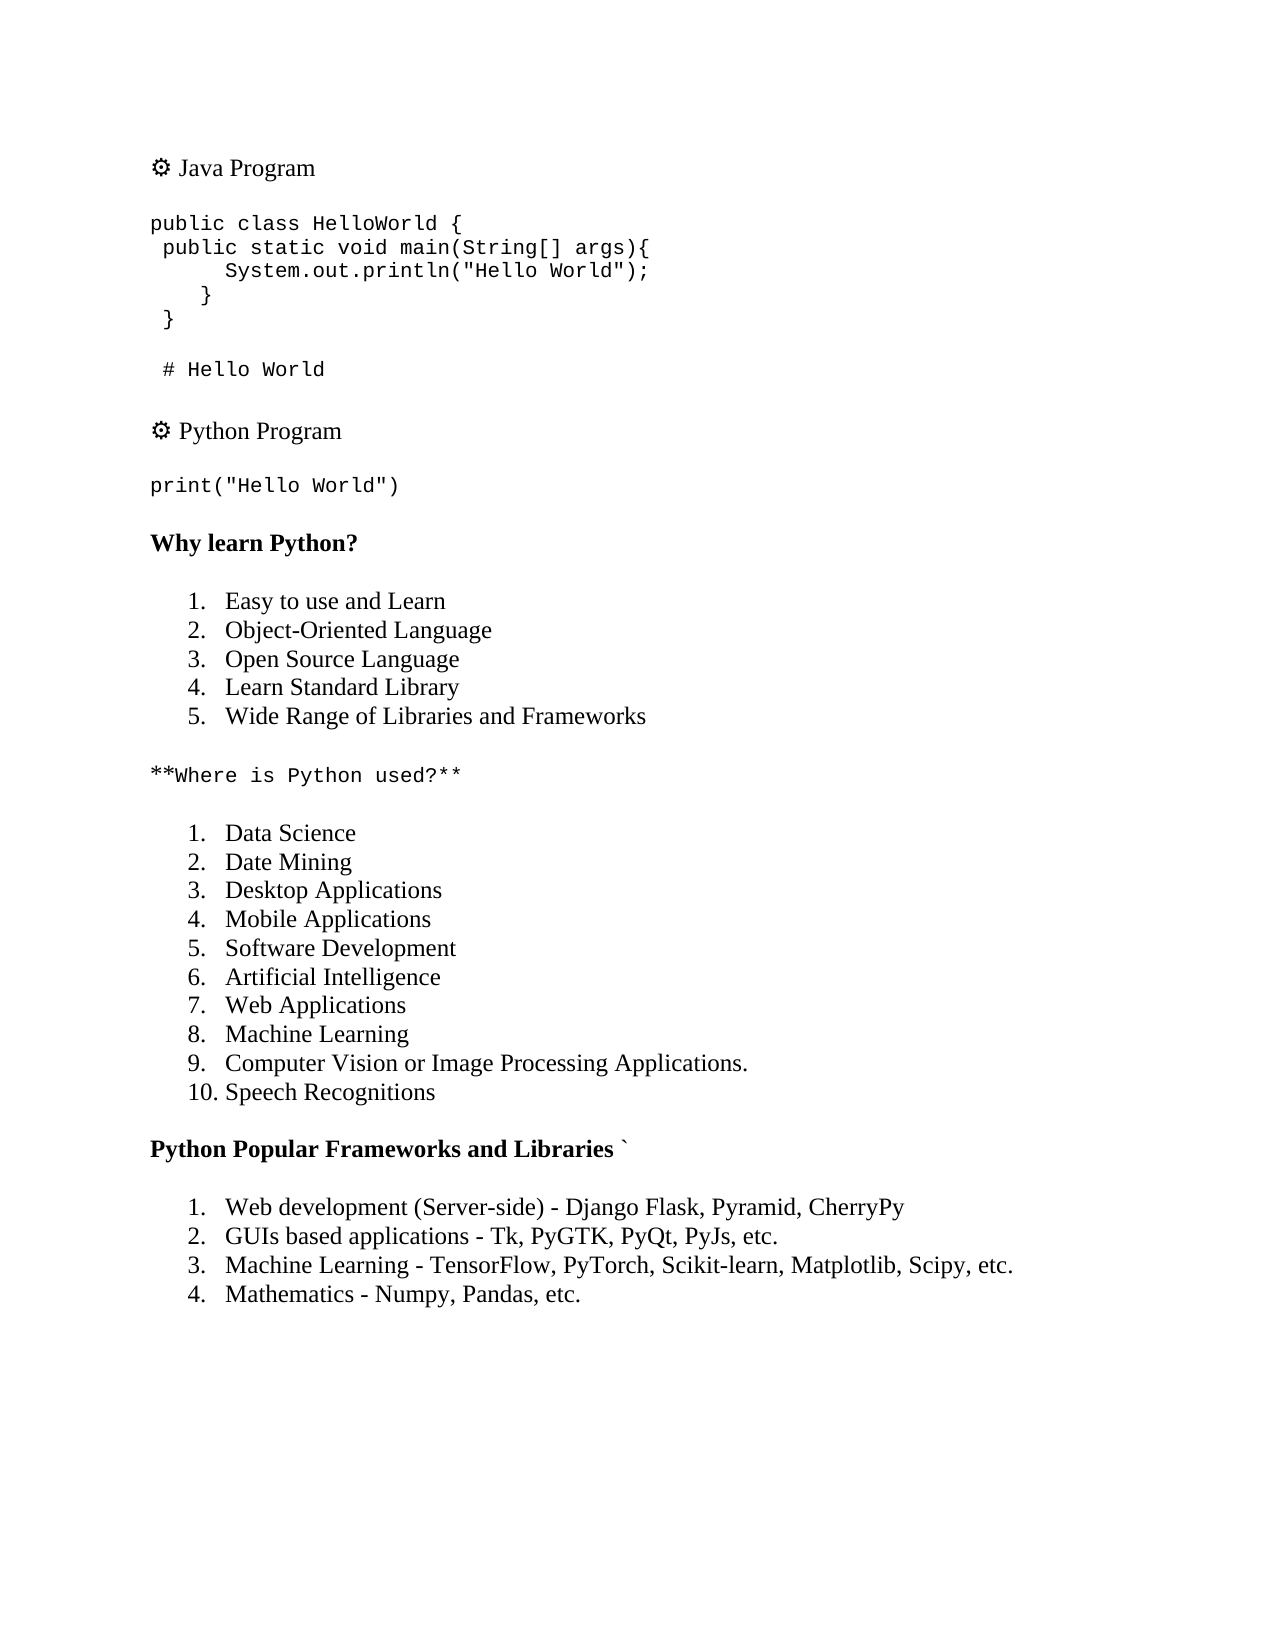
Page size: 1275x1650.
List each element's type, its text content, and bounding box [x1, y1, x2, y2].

list Mathematics - Numpy, Pandas, etc. [187, 1279, 1125, 1307]
list Machine Learning [187, 1019, 1125, 1048]
list Object-Oriented Language [187, 615, 1125, 644]
text System.out.println("Hello World"); [150, 261, 1125, 284]
text # Hello World [150, 359, 1125, 383]
list Mobile Applications [187, 904, 1125, 933]
list Data Science [187, 818, 1125, 847]
list Computer Vision or Image Processing Applications. [187, 1048, 1125, 1077]
list GUIs based applications - Tk, PyGTK, PyQt, PyJs, etc. [187, 1221, 1125, 1250]
list Speech Recognitions [187, 1077, 1125, 1105]
text ⚙ Java Program [150, 150, 1125, 184]
list Web Applications [187, 990, 1125, 1019]
text } [150, 284, 1125, 308]
text Python Popular Frameworks and Libraries ` [150, 1134, 1125, 1163]
list Easy to use and Learn [187, 586, 1125, 615]
list Desktop Applications [187, 875, 1125, 904]
text ⚙ Python Program [150, 412, 1125, 446]
list Learn Standard Library [187, 672, 1125, 701]
list Software Development [187, 933, 1125, 962]
text } [150, 308, 1125, 331]
text public class HelloWorld { [150, 213, 1125, 237]
list Machine Learning - TensorFlow, PyTorch, Scikit-learn, Matplotlib, Scipy, etc. [187, 1250, 1125, 1279]
text print("Hello World") [150, 476, 1125, 499]
text public static void main(String[] args){ [150, 237, 1125, 261]
list Date Mining [187, 847, 1125, 875]
list Web development (Server-side) - Django Flask, Pyramid, CherryPy [187, 1192, 1125, 1221]
list Artificial Intelligence [187, 962, 1125, 990]
list Wide Range of Libraries and Frameworks [187, 701, 1125, 730]
text **Where is Python used?** [150, 759, 1125, 789]
list Open Source Language [187, 644, 1125, 672]
text Why learn Python? [150, 528, 1125, 557]
